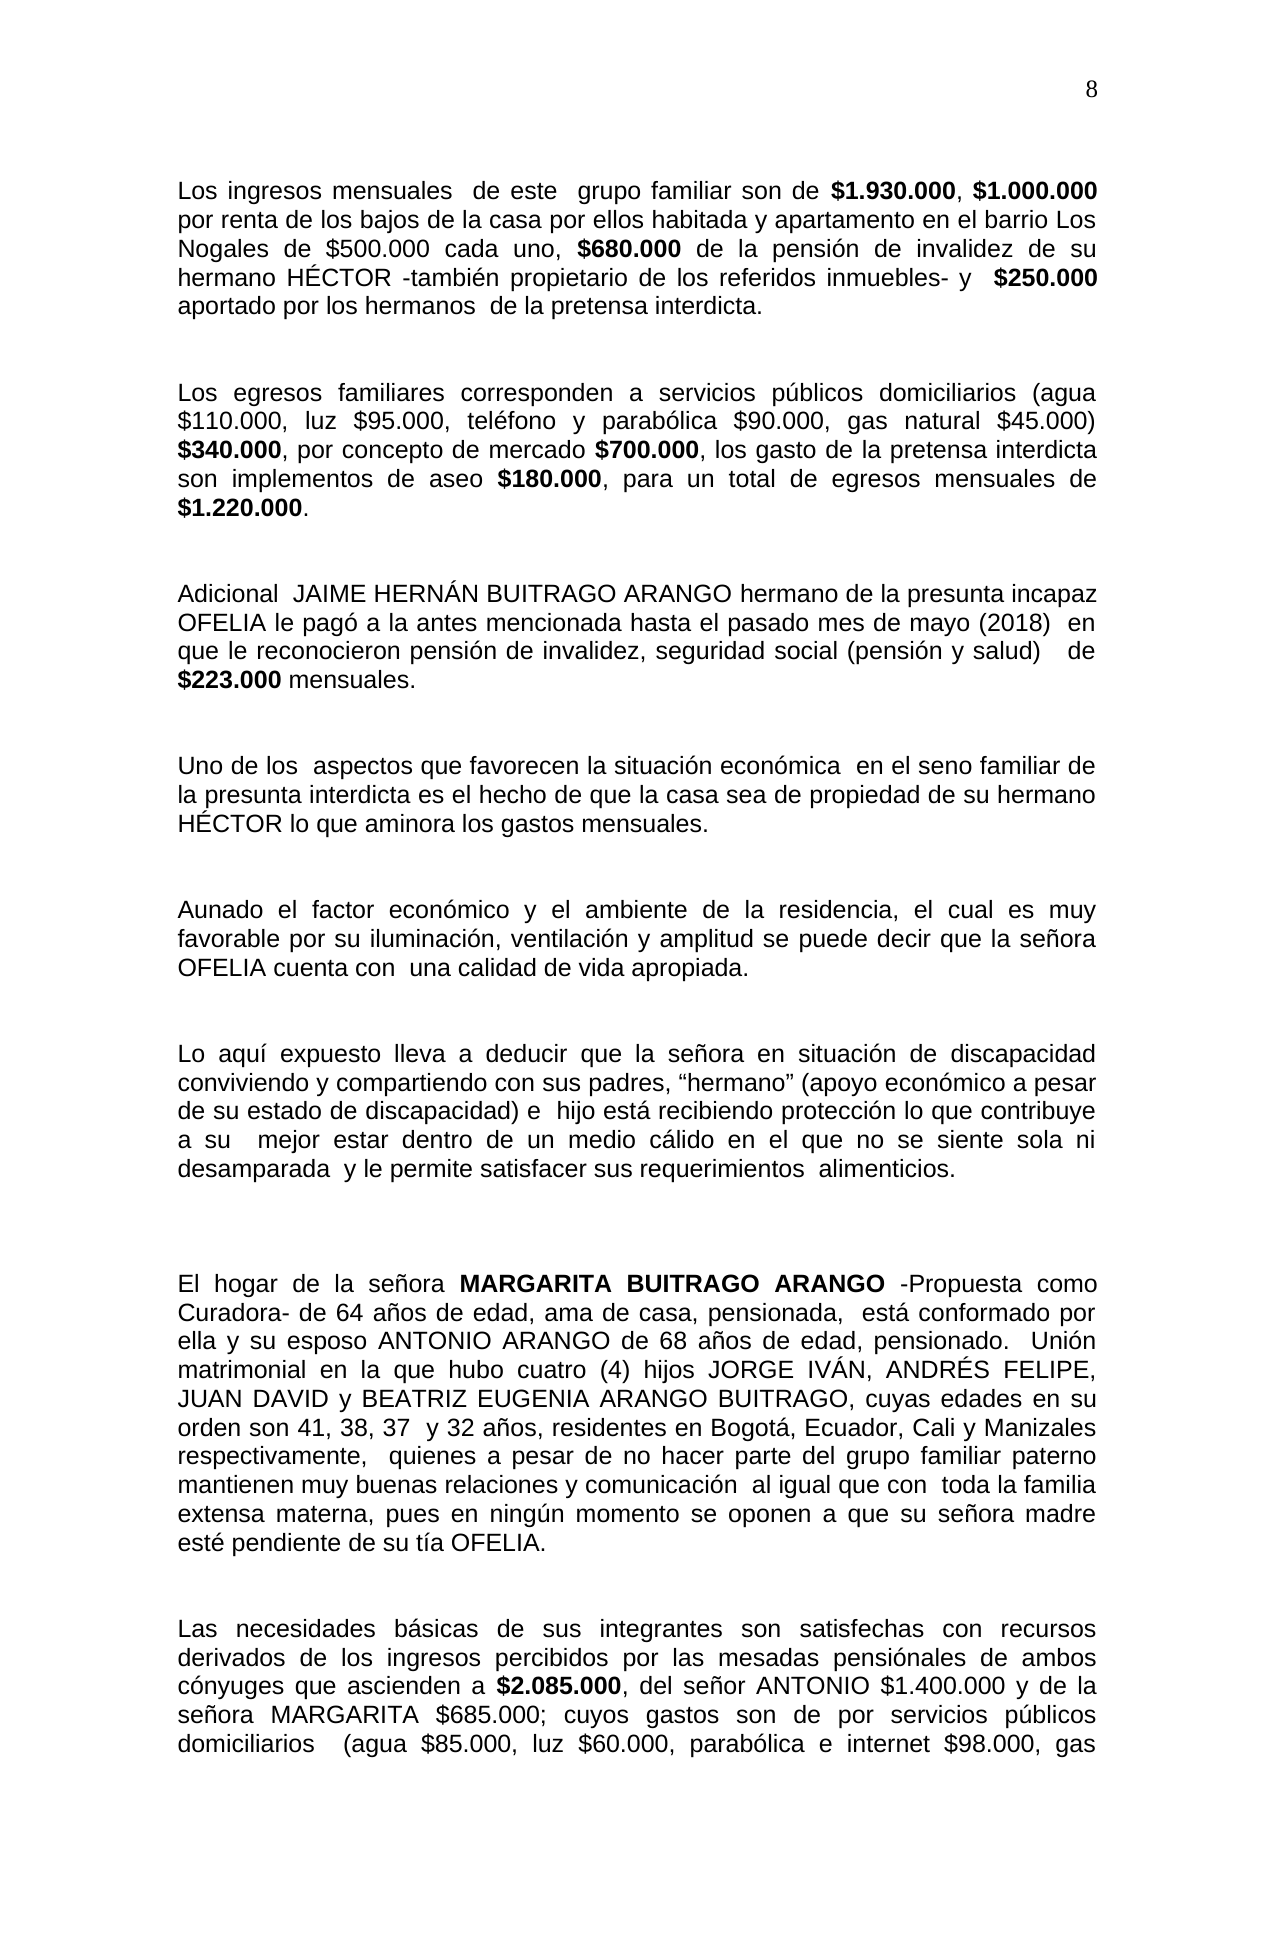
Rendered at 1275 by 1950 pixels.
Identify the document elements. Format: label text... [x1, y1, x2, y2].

text Uno de los aspectos que favorecen la situación económica en el seno familiar de la presunta interdicta es el hecho de que la casa sea de propiedad de su hermano HÉCTOR lo que aminora los gastos mensuales. [177, 751, 1098, 838]
text El hogar de la señora MARGARITA BUITRAGO ARANGO -Propuesta como Curadora- de 64 años de edad, ama de casa, pensionada, está conformado por ella y su esposo ANTONIO ARANGO de 68 años de edad, pensionado. Unión matrimonial en la que hubo cuatro (4) hijos JORGE IVÁN, ANDRÉS FELIPE, JUAN DAVID y BEATRIZ EUGENIA ARANGO BUITRAGO, cuyas edades en su orden son 41, 38, 37 y 32 años, residentes en Bogotá, Ecuador, Cali y Manizales respectivamente, quienes a pesar de no hacer parte del grupo familiar paterno mantienen muy buenas relaciones y comunicación al igual que con toda la familia extensa materna, pues en ningún momento se oponen a que su señora madre esté pendiente de su tía OFELIA. [177, 1269, 1098, 1556]
text Aunado el factor económico y el ambiente de la residencia, el cual es muy favorable por su iluminación, ventilación y amplitud se puede decir que la señora OFELIA cuenta con una calidad de vida apropiada. [177, 895, 1098, 981]
text Lo aquí expuesto lleva a deducir que la señora en situación de discapacidad conviviendo y compartiendo con sus padres, “hermano” (apoyo económico a pesar de su estado de discapacidad) e hijo está recibiendo protección lo que contribuye a su mejor estar dentro de un medio cálido en el que no se siente sola ni desamparada y le permite satisfacer sus requerimientos alimenticios. [177, 1039, 1098, 1183]
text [177, 1614, 1098, 1758]
text Los ingresos mensuales de este grupo familiar son de $1.930.000, $1.000.000 por renta de los bajos de la casa por ellos habitada y apartamento en el barrio Los Nogales de $500.000 cada uno, $680.000 de la pensión de invalidez de su hermano HÉCTOR -también propietario de los referidos inmuebles- y $250.000 aportado por los hermanos de la pretensa interdicta. [177, 176, 1098, 320]
text Adicional JAIME HERNÁN BUITRAGO ARANGO hermano de la presunta incapaz OFELIA le pagó a la antes mencionada hasta el pasado mes de mayo (2018) en que le reconocieron pensión de invalidez, seguridad social (pensión y salud) de $223.000 mensuales. [177, 579, 1098, 694]
text Los egresos familiares corresponden a servicios públicos domiciliarios (agua $110.000, luz $95.000, teléfono y parabólica $90.000, gas natural $45.000) $340.000, por concepto de mercado $700.000, los gasto de la pretensa interdicta son implementos de aseo $180.000, para un total de egresos mensuales de $1.220.000. [177, 378, 1098, 521]
